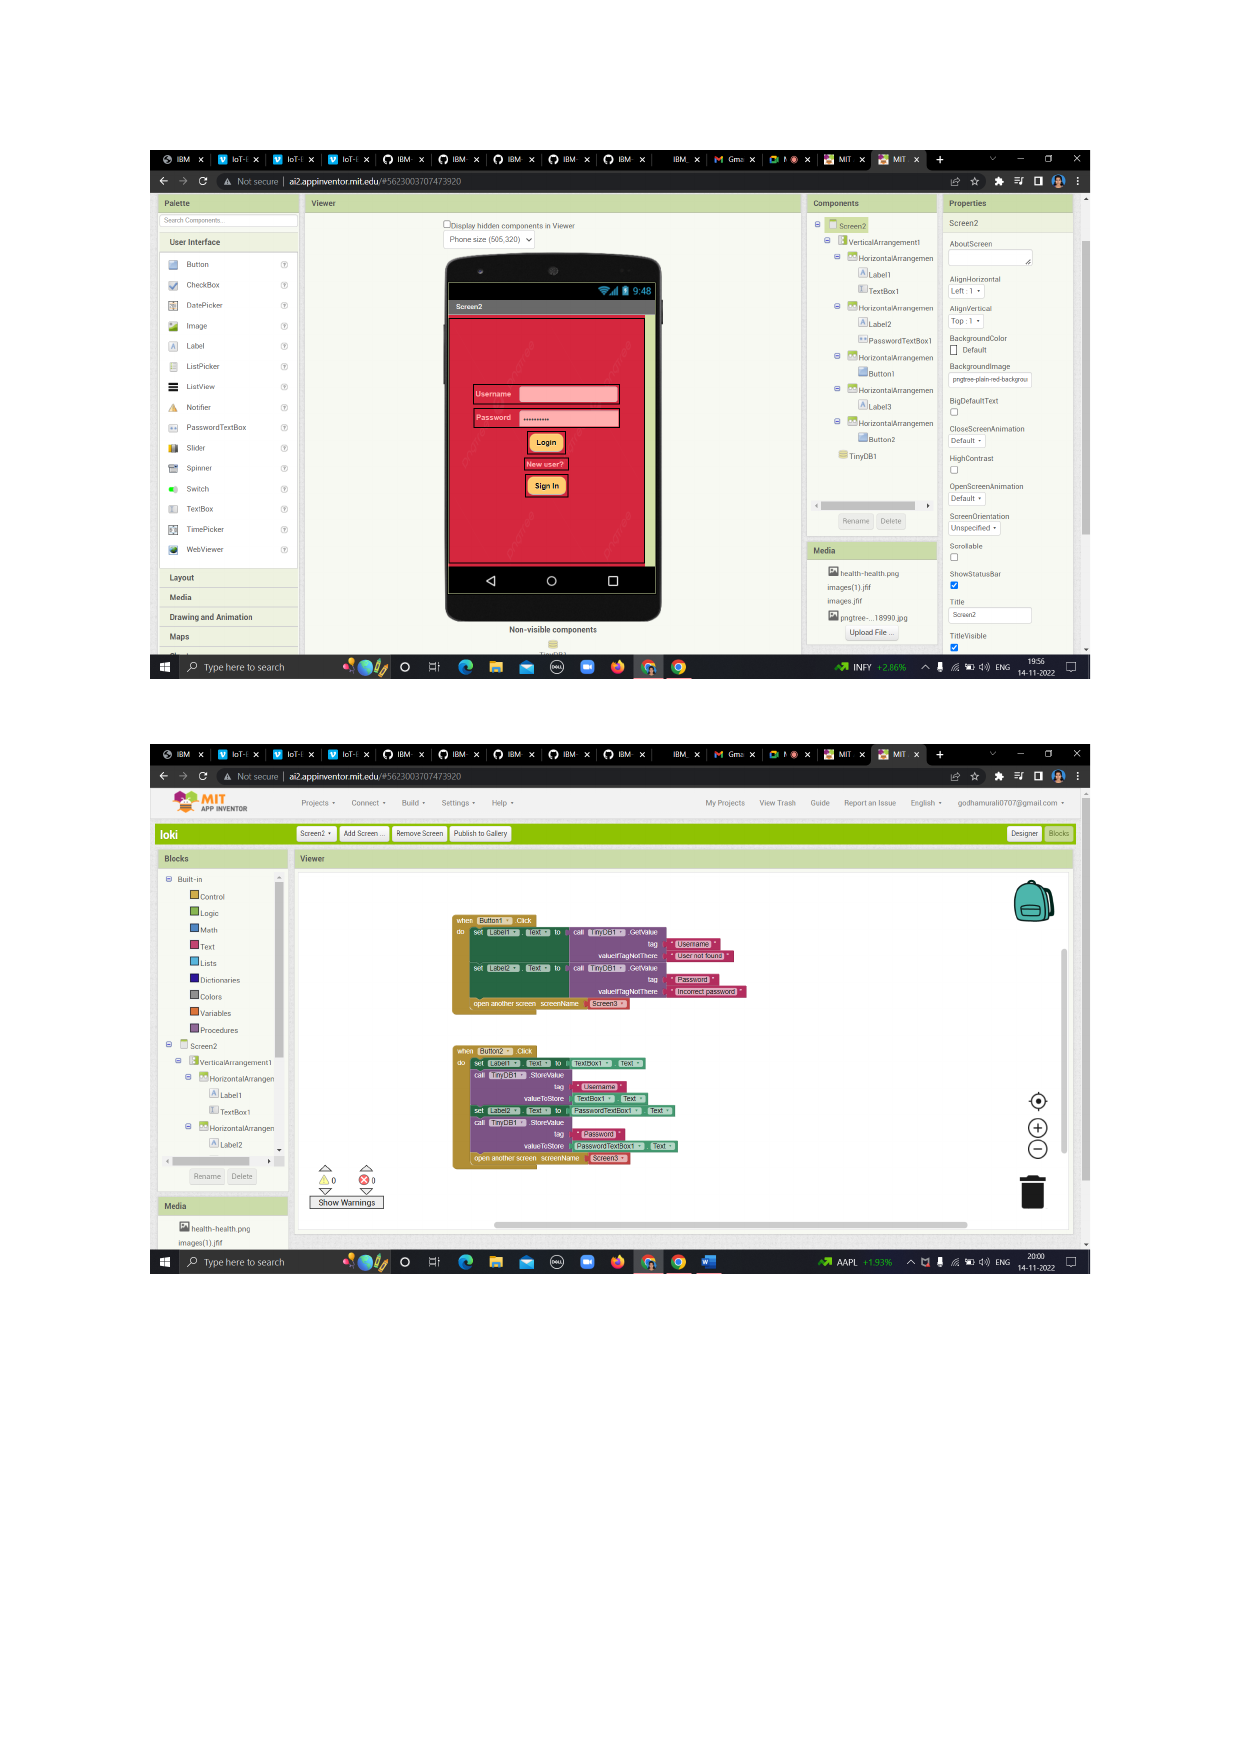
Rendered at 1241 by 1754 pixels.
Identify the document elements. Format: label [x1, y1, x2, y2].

picture [150, 744, 1091, 1274]
picture [150, 150, 1091, 679]
